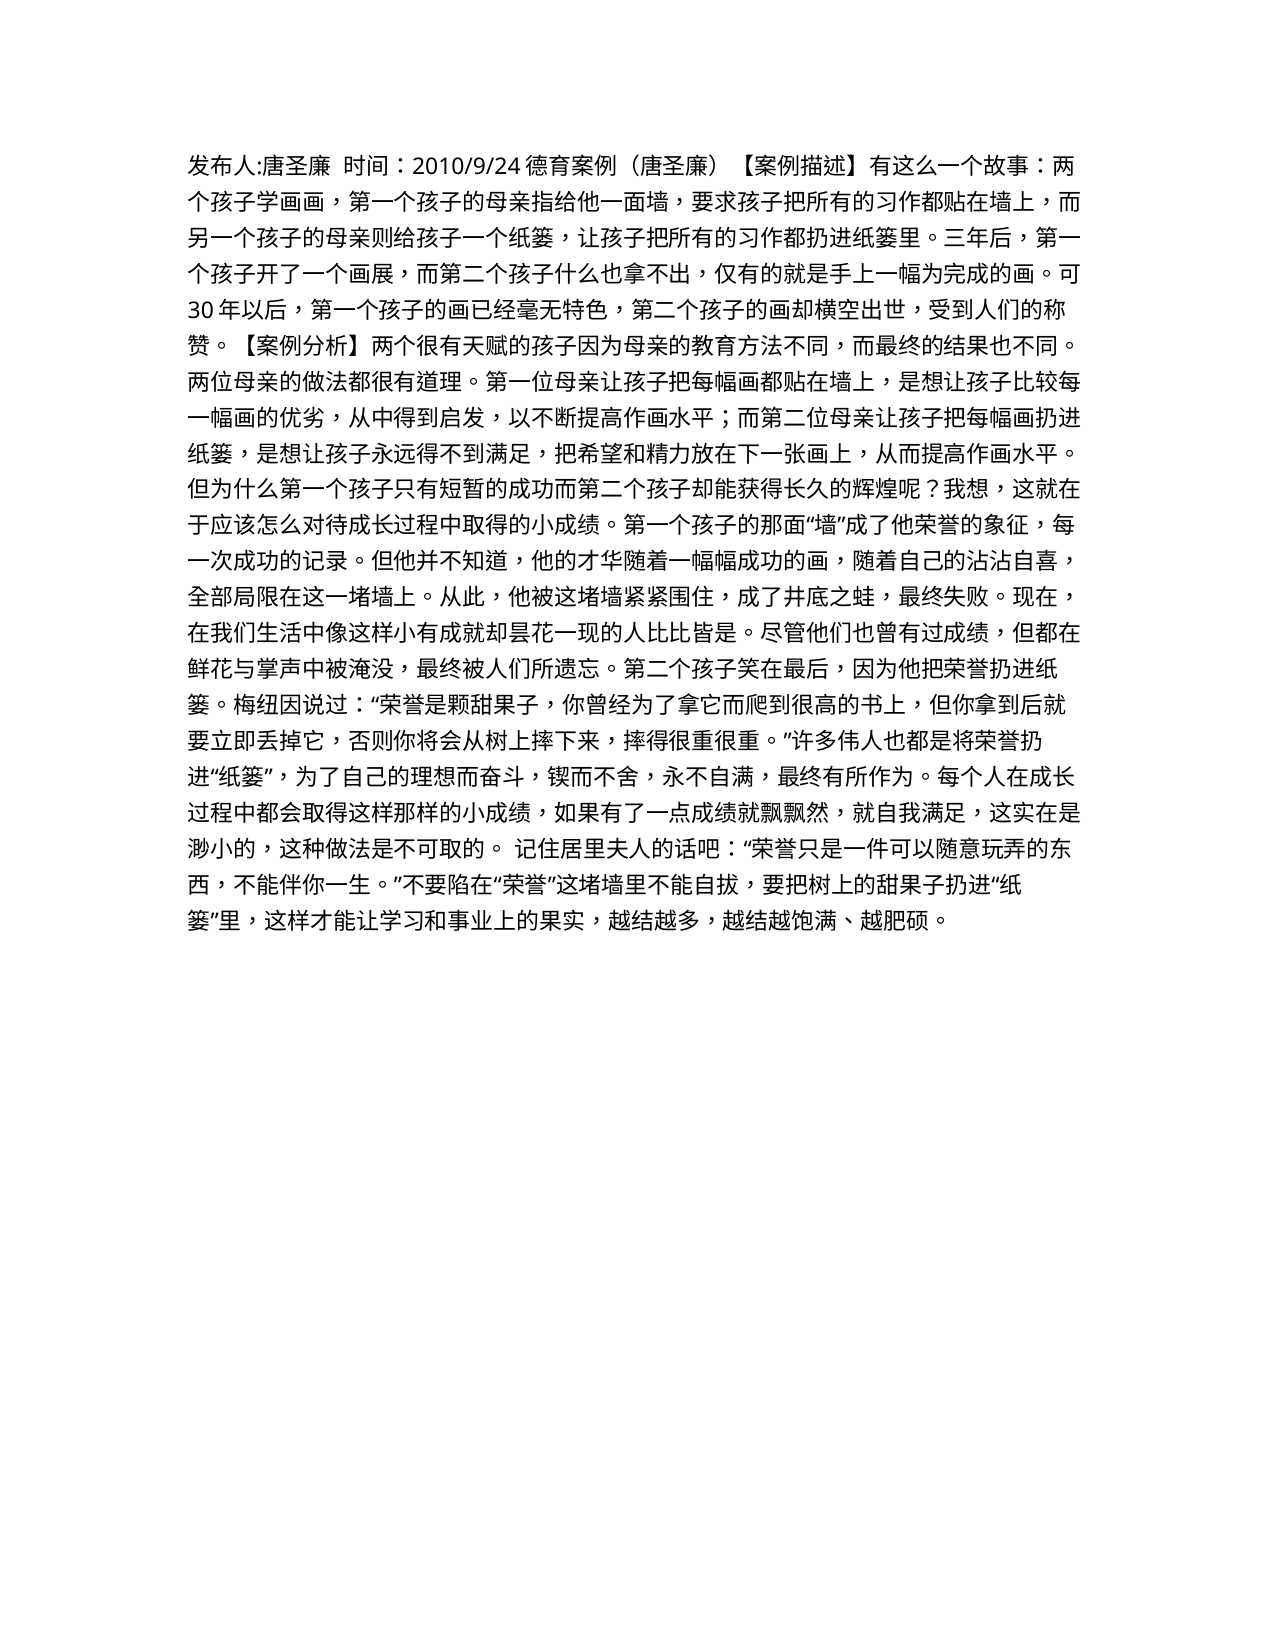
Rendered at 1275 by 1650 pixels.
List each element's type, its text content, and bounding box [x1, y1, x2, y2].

text 发布人:唐圣廉 时间：2010/9/24德育案例（唐圣廉）【案例描述】有这么一个故事：两个孩子学画画，第一个孩子的母亲指给他一面墙，要求孩子把所有的习作都贴在墙上，而另一个孩子的母亲则给孩子一个纸篓，让孩子把所有的习作都扔进纸篓里。三年后，第一个孩子开了一个画展，而第二个孩子什么也拿不出，仅有的就是手上一幅为完成的画。可30年以后，第一个孩子的画已经毫无特色，第二个孩子的画却横空出世，受到人们的称赞。【案例分析】两个很有天赋的孩子因为母亲的教育方法不同，而最终的结果也不同。两位母亲的做法都很有道理。第一位母亲让孩子把每幅画都贴在墙上，是想让孩子比较每一幅画的优劣，从中得到启发，以不断提高作画水平；而第二位母亲让孩子把每幅画扔进纸篓，是想让孩子永远得不到满足，把希望和精力放在下一张画上，从而提高作画水平。但为什么第一个孩子只有短暂的成功而第二个孩子却能获得长久的辉煌呢？我想，这就在于应该怎么对待成长过程中取得的小成绩。第一个孩子的那面“墙”成了他荣誉的象征，每一次成功的记录。但他并不知道，他的才华随着一幅幅成功的画，随着自己的沾沾自喜，全部局限在这一堵墙上。从此，他被这堵墙紧紧围住，成了井底之蛙，最终失败。现在，在我们生活中像这样小有成就却昙花一现的人比比皆是。尽管他们也曾有过成绩，但都在鲜花与掌声中被淹没，最终被人们所遗忘。第二个孩子笑在最后，因为他把荣誉扔进纸篓。梅纽因说过：“荣誉是颗甜果子，你曾经为了拿它而爬到很高的书上，但你拿到后就要立即丢掉它，否则你将会从树上摔下来，摔得很重很重。”许多伟人也都是将荣誉扔进“纸篓”，为了自己的理想而奋斗，锲而不舍，永不自满，最终有所作为。每个人在成长过程中都会取得这样那样的小成绩，如果有了一点成绩就飘飘然，就自我满足，这实在是渺小的，这种做法是不可取的。 记住居里夫人的话吧：“荣誉只是一件可以随意玩弄的东西，不能伴你一生。”不要陷在“荣誉”这堵墙里不能自拔，要把树上的甜果子扔进“纸篓”里，这样才能让学习和事业上的果实，越结越多，越结越饱满、越肥硕。 [187, 150, 1087, 936]
